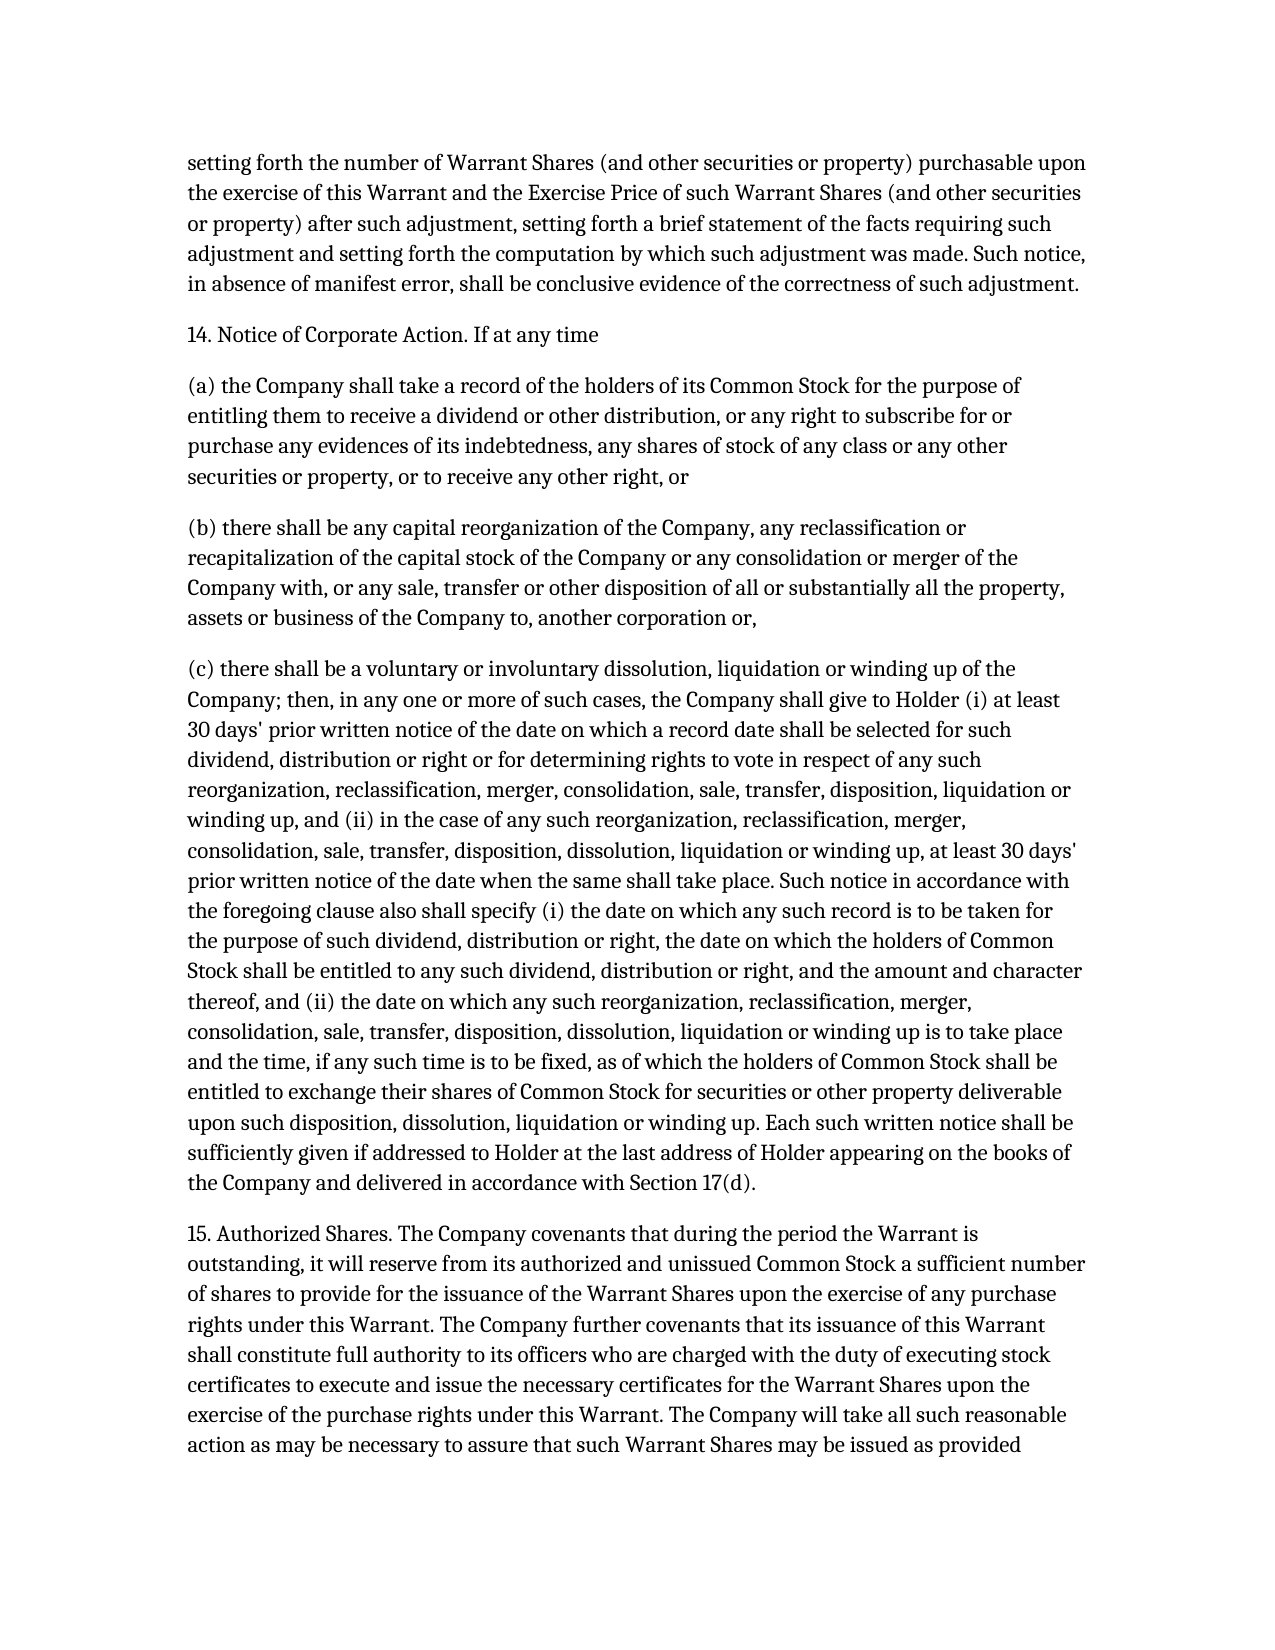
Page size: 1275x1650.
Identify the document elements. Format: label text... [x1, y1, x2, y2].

text (b) there shall be any capital reorganization of the Company, any reclassification or recapitalization of the capital stock of the Company or any consolidation or merger of the Company with, or any sale, transfer or other disposition of all or substantially all the property, assets or business of the Company to, another corporation or, [187, 514, 1087, 632]
text (a) the Company shall take a record of the holders of its Common Stock for the purpose of entitling them to receive a dividend or other distribution, or any right to subscribe for or purchase any evidences of its indebtedness, any shares of stock of any class or any other securities or property, or to receive any other right, or [187, 373, 1087, 490]
text 14. Notice of Corporate Action. If at any time [187, 322, 1087, 348]
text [187, 150, 1087, 297]
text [187, 1221, 1087, 1459]
text (c) there shall be a voluntary or involuntary dissolution, liquidation or winding up of the Company; then, in any one or more of such cases, the Company shall give to Holder (i) at least 30 days' prior written notice of the date on which a record date shall be selected for such dividend, distribution or right or for determining rights to vote in respect of any such reorganization, reclassification, merger, consolidation, sale, transfer, disposition, liquidation or winding up, and (ii) in the case of any such reorganization, reclassification, merger, consolidation, sale, transfer, disposition, dissolution, liquidation or winding up, at least 30 days' prior written notice of the date when the same shall take place. Such notice in accordance with the foregoing clause also shall specify (i) the date on which any such record is to be taken for the purpose of such dividend, distribution or right, the date on which the holders of Common Stock shall be entitled to any such dividend, distribution or right, and the amount and character thereof, and (ii) the date on which any such reorganization, reclassification, merger, consolidation, sale, transfer, disposition, dissolution, liquidation or winding up is to take place and the time, if any such time is to be fixed, as of which the holders of Common Stock shall be entitled to exchange their shares of Common Stock for securities or other property deliverable upon such disposition, dissolution, liquidation or winding up. Each such written notice shall be sufficiently given if addressed to Holder at the last address of Holder appearing on the books of the Company and delivered in accordance with Section 17(d). [187, 656, 1087, 1196]
